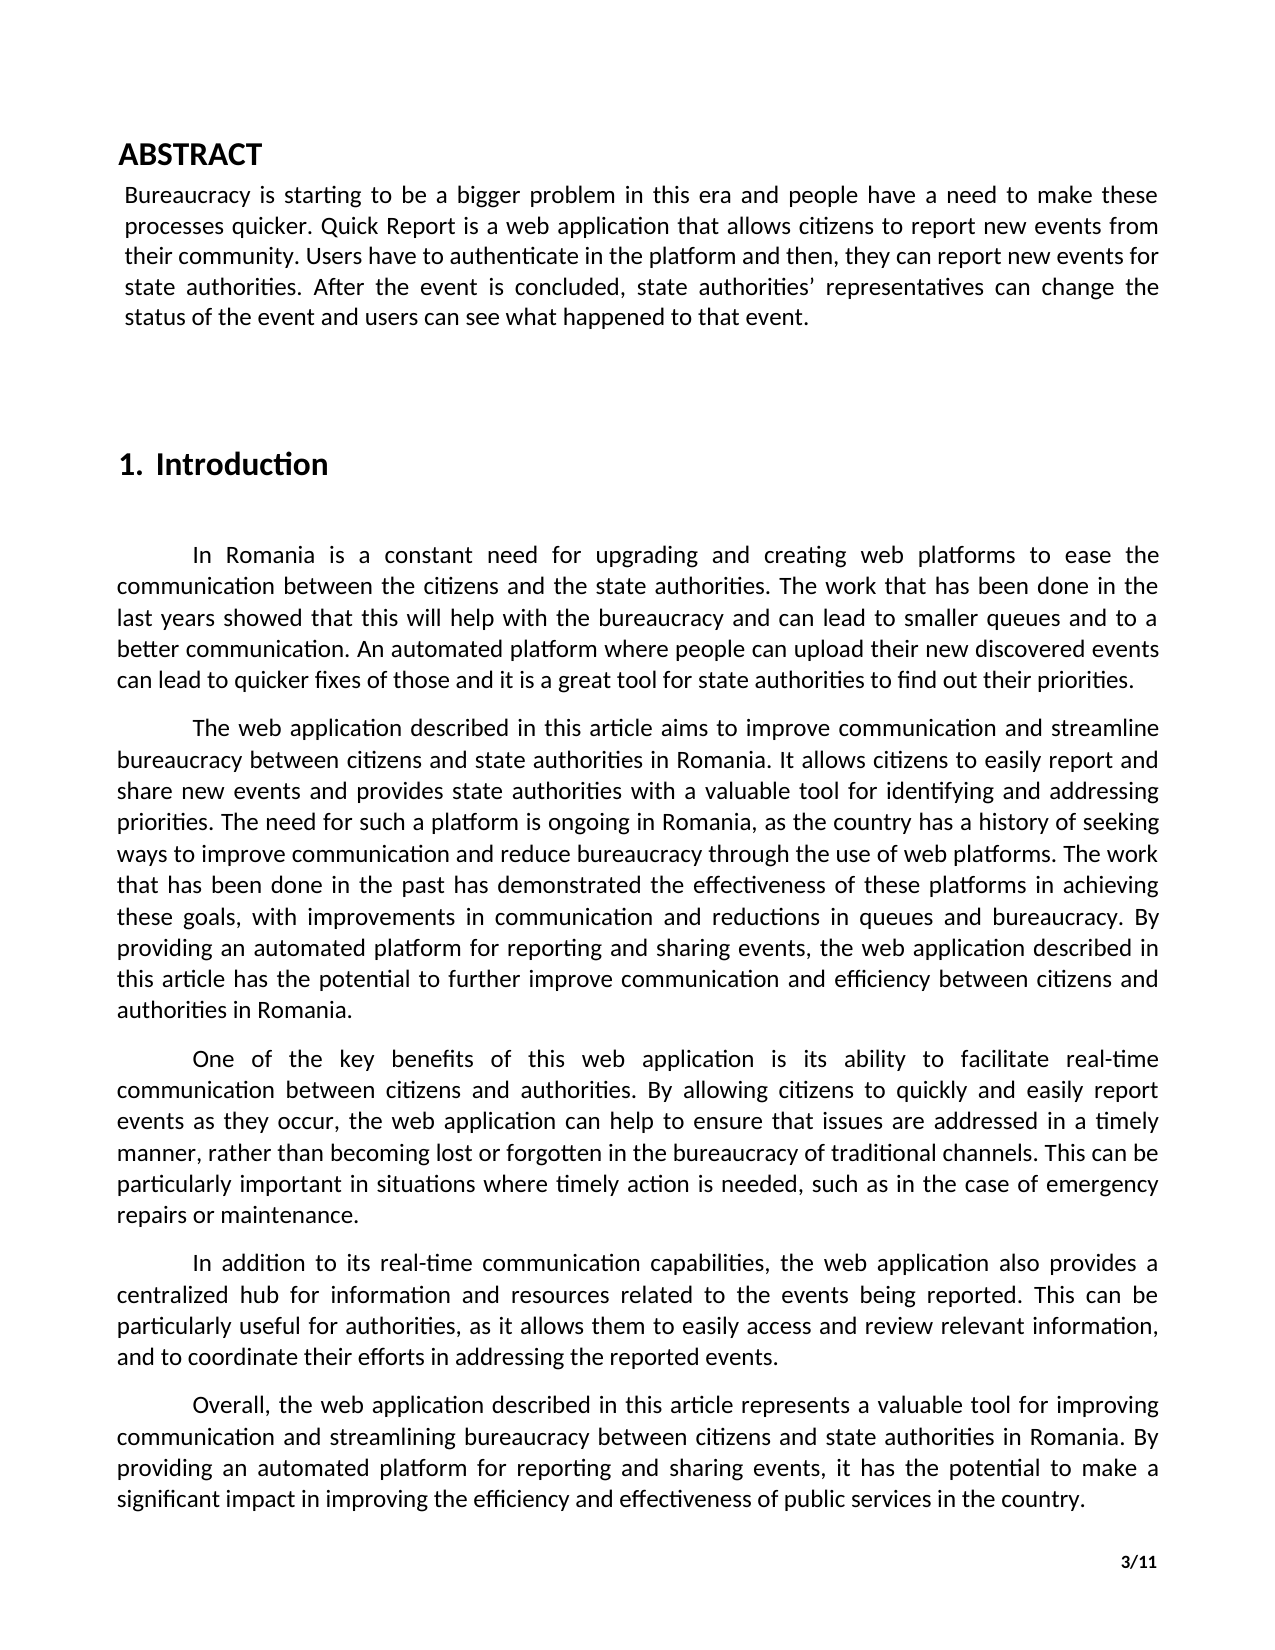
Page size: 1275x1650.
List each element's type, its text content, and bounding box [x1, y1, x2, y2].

subtitle Introduction [118, 443, 1161, 484]
text In addition to its real-time communication capabilities, the web application also provides a centralized hub for information and resources related to the events being reported. This can be particularly useful for authorities, as it allows them to easily access and review relevant information, and to coordinate their efforts in addressing the reported events. [117, 1247, 1161, 1372]
text Bureaucracy is starting to be a bigger problem in this era and people have a need to make these processes quicker. Quick Report is a web application that allows citizens to report new events from their community. Users have to authenticate in the platform and then, they can report new events for state authorities. After the event is concluded, state authorities’ representatives can change the status of the event and users can see what happened to that event. [124, 179, 1161, 332]
text One of the key benefits of this web application is its ability to facilitate real-time communication between citizens and authorities. By allowing citizens to quickly and easily report events as they occur, the web application can help to ensure that issues are addressed in a timely manner, rather than becoming lost or forgotten in the bureaucracy of traditional channels. This can be particularly important in situations where timely action is needed, such as in the case of emergency repairs or maintenance. [117, 1043, 1161, 1230]
subtitle ABSTRACT [118, 133, 1161, 174]
text In Romania is a constant need for upgrading and creating web platforms to ease the communication between the citizens and the state authorities. The work that has been done in the last years showed that this will help with the bureaucracy and can lead to smaller queues and to a better communication. An automated platform where people can upload their new discovered events can lead to quicker fixes of those and it is a great tool for state authorities to find out their priorities. [117, 539, 1161, 695]
text The web application described in this article aims to improve communication and streamline bureaucracy between citizens and state authorities in Romania. It allows citizens to easily report and share new events and provides state authorities with a valuable tool for identifying and addressing priorities. The need for such a platform is ongoing in Romania, as the country has a history of seeking ways to improve communication and reduce bureaucracy through the use of web platforms. The work that has been done in the past has demonstrated the effectiveness of these platforms in achieving these goals, with improvements in communication and reductions in queues and bureaucracy. By providing an automated platform for reporting and sharing events, the web application described in this article has the potential to further improve communication and efficiency between citizens and authorities in Romania. [117, 712, 1161, 1025]
text Overall, the web application described in this article represents a valuable tool for improving communication and streamlining bureaucracy between citizens and state authorities in Romania. By providing an automated platform for reporting and sharing events, it has the potential to make a significant impact in improving the efficiency and effectiveness of public services in the country. [117, 1389, 1161, 1514]
